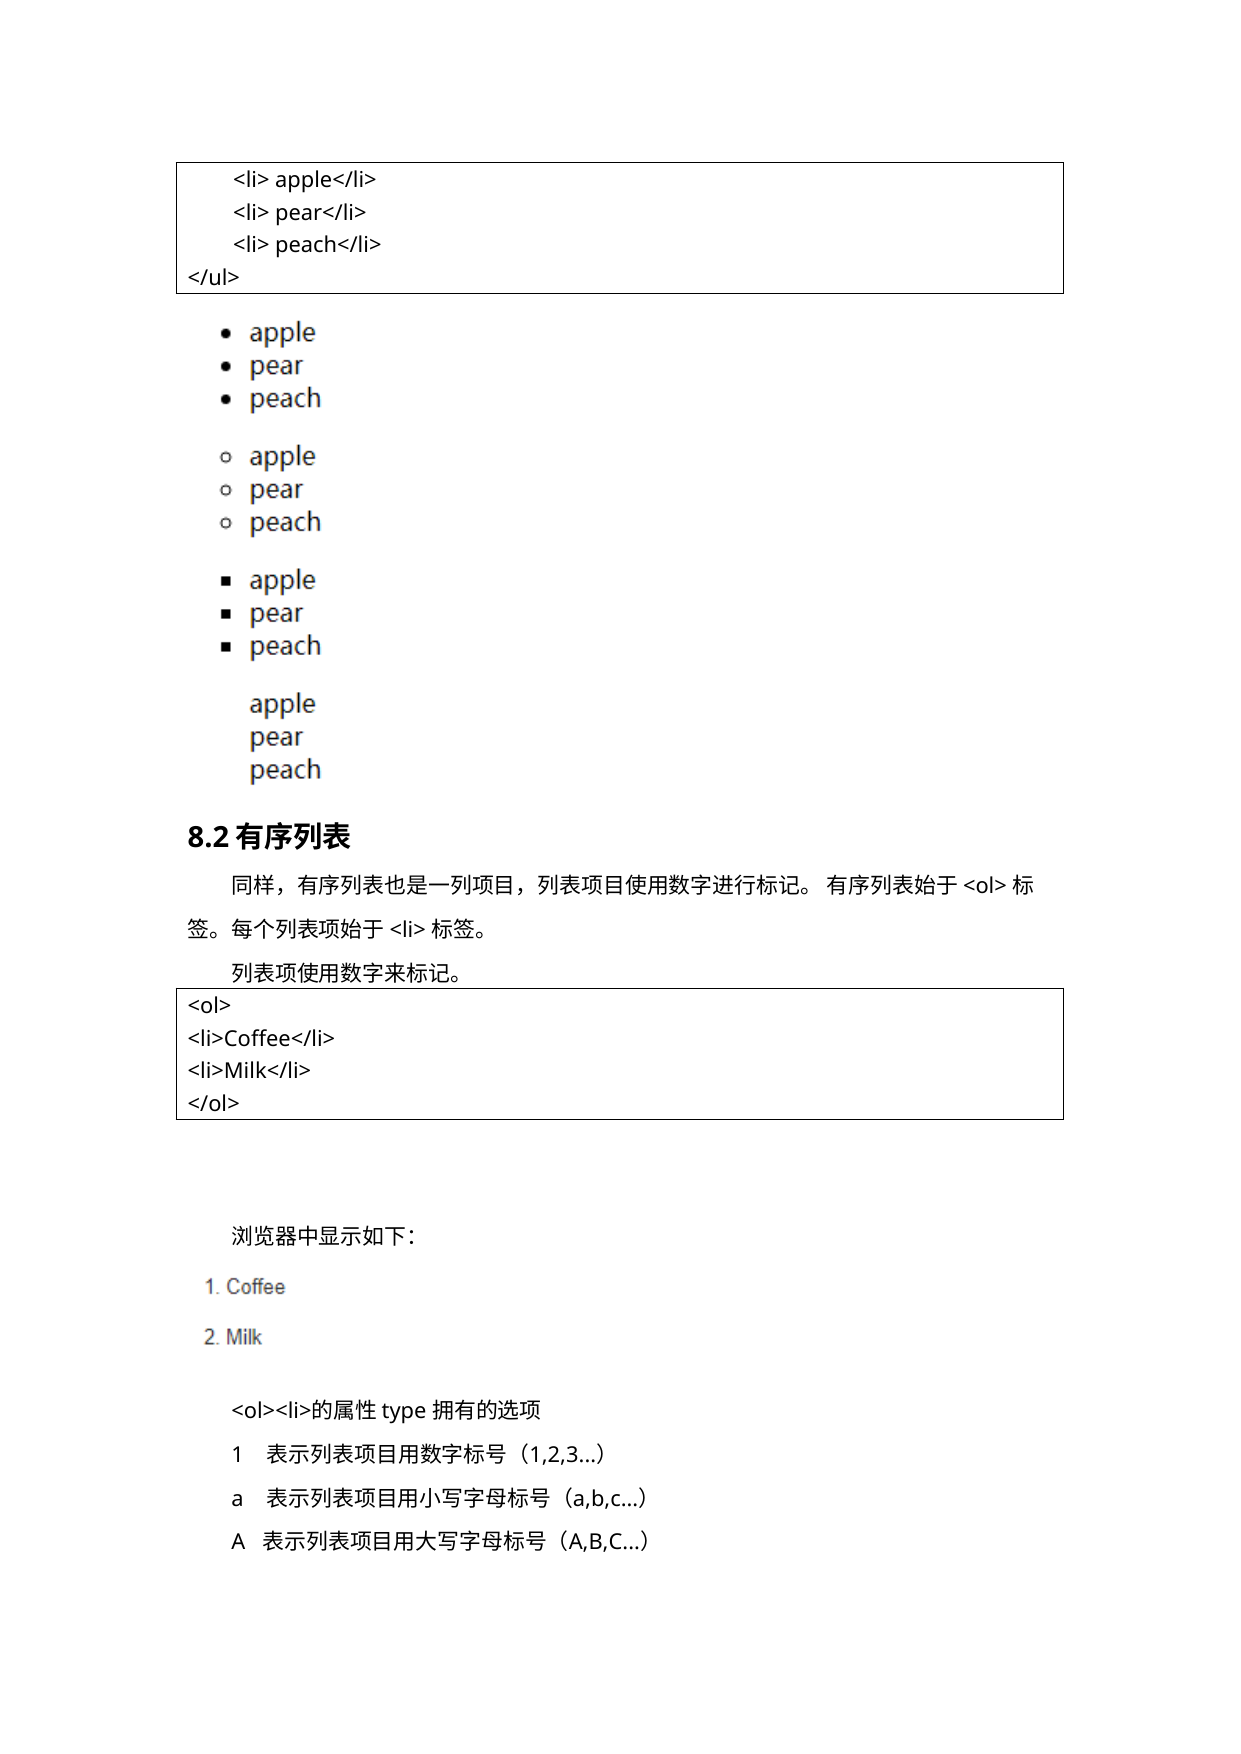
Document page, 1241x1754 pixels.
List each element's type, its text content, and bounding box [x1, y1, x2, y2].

picture [187, 294, 894, 807]
text A 表示列表项目用大写字母标号（A,B,C...） [187, 1512, 1053, 1556]
text a 表示列表项目用小写字母标号（a,b,c...） [187, 1468, 1053, 1512]
text 同样，有序列表也是一列项目，列表项目使用数字进行标记。 有序列表始于 <ol> 标签。每个列表项始于 <li> 标签。 [187, 856, 1053, 944]
table_header <ol> <li>Coffee</li> <li>Milk</li> </ol> [177, 989, 1063, 1119]
text <ol><li>的属性type 拥有的选项 [187, 1381, 1053, 1425]
text 浏览器中显示如下： [187, 1207, 1053, 1251]
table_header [177, 163, 1063, 293]
text 8.2有序列表 [187, 814, 1053, 856]
picture [187, 1251, 768, 1370]
text 列表项使用数字来标记。 [187, 944, 1053, 988]
text 1 表示列表项目用数字标号（1,2,3...） [187, 1425, 1053, 1468]
